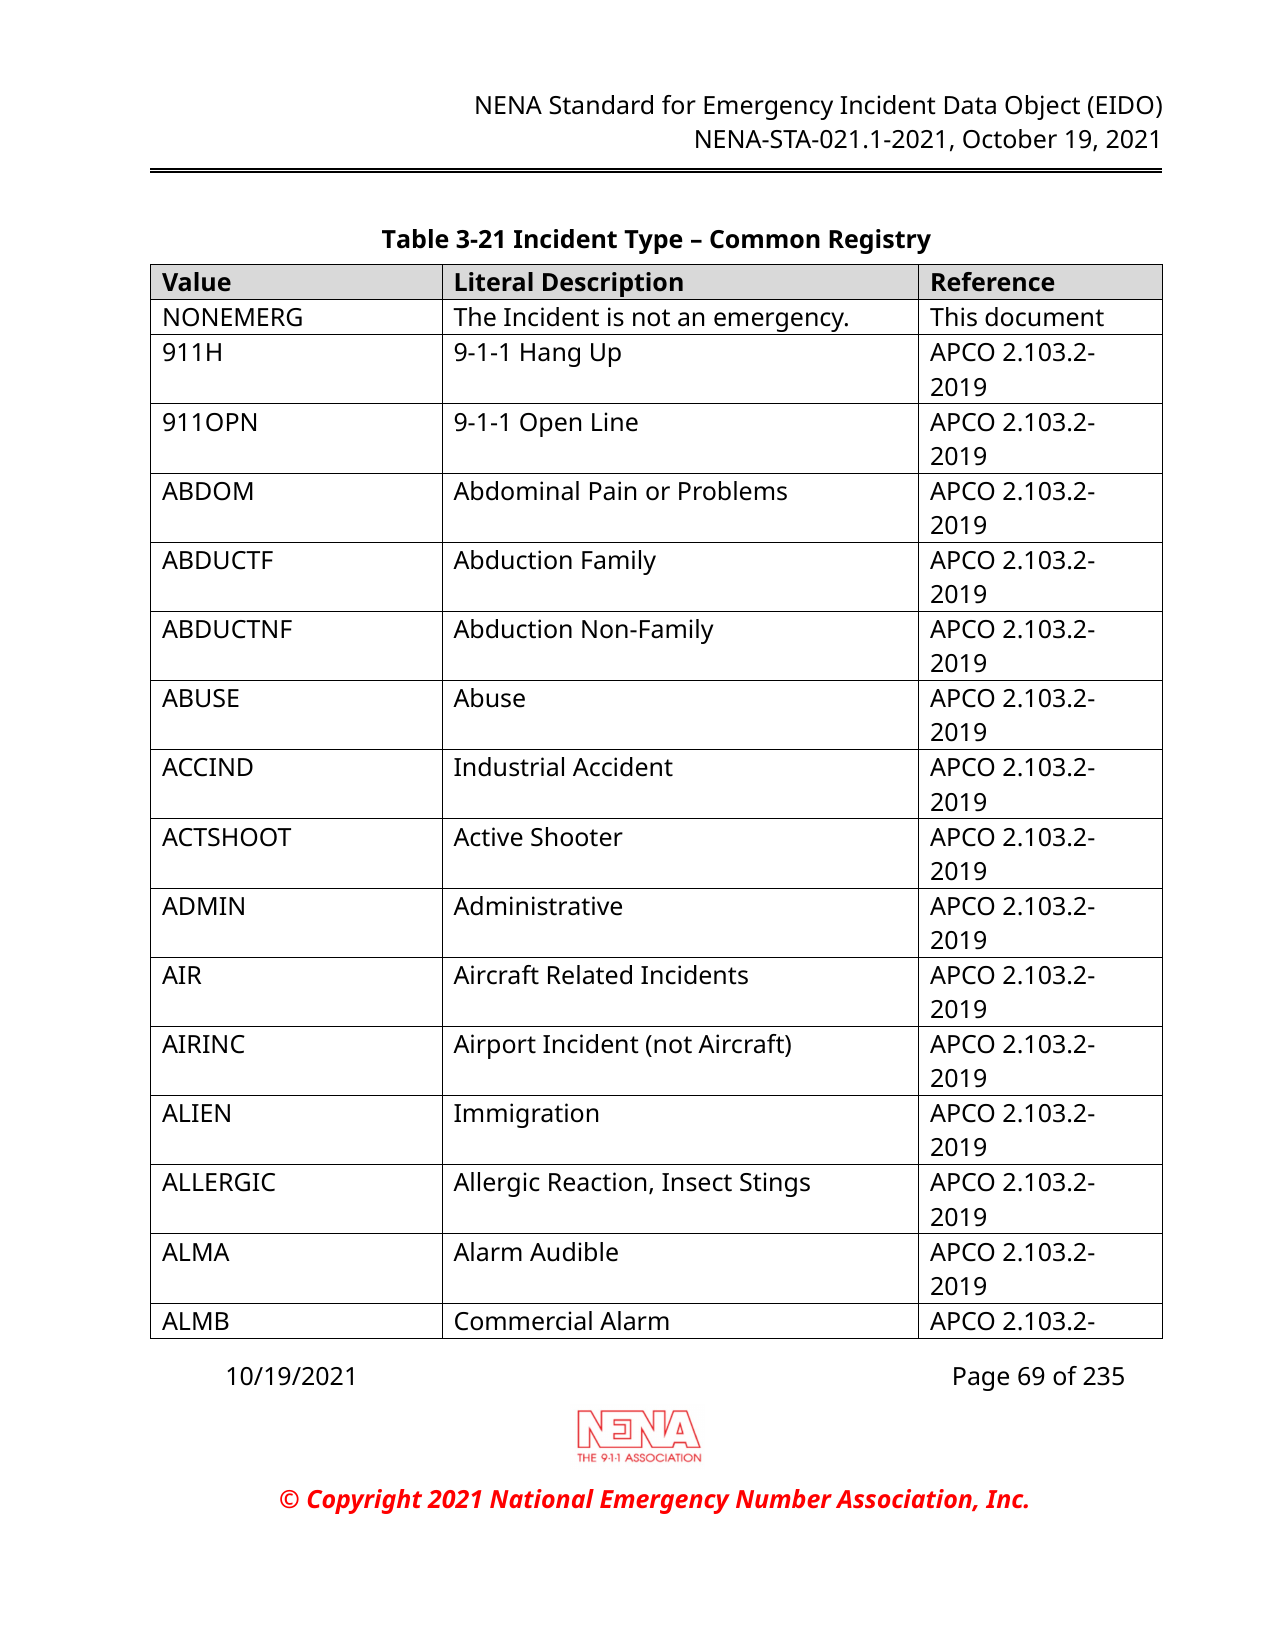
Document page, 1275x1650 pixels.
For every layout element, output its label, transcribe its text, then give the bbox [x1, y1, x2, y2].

table_cell ALMA [151, 1234, 442, 1302]
table_cell Immigration [443, 1096, 918, 1164]
table_cell Abduction Non-Family [443, 612, 918, 680]
table_cell 9-1-1 Open Line [443, 404, 918, 472]
table_cell APCO 2.103.2-2019 [919, 335, 1162, 403]
table_cell 911OPN [151, 404, 442, 472]
picture [569, 1404, 706, 1470]
table_cell Abuse [443, 681, 918, 749]
table_cell APCO 2.103.2-2019 [919, 612, 1162, 680]
table_cell Active Shooter [443, 819, 918, 887]
table_cell APCO 2.103.2-2019 [919, 1027, 1162, 1095]
table_cell Aircraft Related Incidents [443, 958, 918, 1026]
table_cell ACCIND [151, 750, 442, 818]
table_cell APCO 2.103.2-2019 [919, 889, 1162, 957]
table_cell APCO 2.103.2-2019 [919, 958, 1162, 1026]
table_cell APCO 2.103.2-2019 [919, 1304, 1162, 1337]
table_header Value [151, 265, 442, 299]
table_cell ABDUCTF [151, 543, 442, 611]
table_cell APCO 2.103.2-2019 [919, 1234, 1162, 1302]
table_cell APCO 2.103.2-2019 [919, 750, 1162, 818]
table_cell APCO 2.103.2-2019 [919, 543, 1162, 611]
table_cell ALLERGIC [151, 1165, 442, 1233]
table_cell ACTSHOOT [151, 819, 442, 887]
table_cell AIRINC [151, 1027, 442, 1095]
table_cell APCO 2.103.2-2019 [919, 404, 1162, 472]
table_header Literal Description [443, 265, 918, 299]
table_cell The Incident is not an emergency. [443, 300, 918, 334]
table_cell NONEMERG [151, 300, 442, 334]
table_cell 9-1-1 Hang Up [443, 335, 918, 403]
table_cell APCO 2.103.2-2019 [919, 819, 1162, 887]
table_cell 911H [151, 335, 442, 403]
table_header Reference [919, 265, 1162, 299]
table_cell APCO 2.103.2-2019 [919, 681, 1162, 749]
table_cell ABDUCTNF [151, 612, 442, 680]
table_cell Abdominal Pain or Problems [443, 474, 918, 542]
table_cell Allergic Reaction, Insect Stings [443, 1165, 918, 1233]
table_cell This document [919, 300, 1162, 334]
table_cell ABDOM [151, 474, 442, 542]
table_cell ABUSE [151, 681, 442, 749]
table_cell ALIEN [151, 1096, 442, 1164]
table_cell AIR [151, 958, 442, 1026]
table_cell Administrative [443, 889, 918, 957]
table_cell Abduction Family [443, 543, 918, 611]
table_cell Commercial Alarm [443, 1304, 918, 1337]
table_cell APCO 2.103.2-2019 [919, 1165, 1162, 1233]
table_cell Industrial Accident [443, 750, 918, 818]
table_cell APCO 2.103.2-2019 [919, 1096, 1162, 1164]
table_cell APCO 2.103.2-2019 [919, 474, 1162, 542]
table_cell Alarm Audible [443, 1234, 918, 1302]
table_cell Airport Incident (not Aircraft) [443, 1027, 918, 1095]
table_cell ALMB [151, 1304, 442, 1337]
table_cell ADMIN [151, 889, 442, 957]
